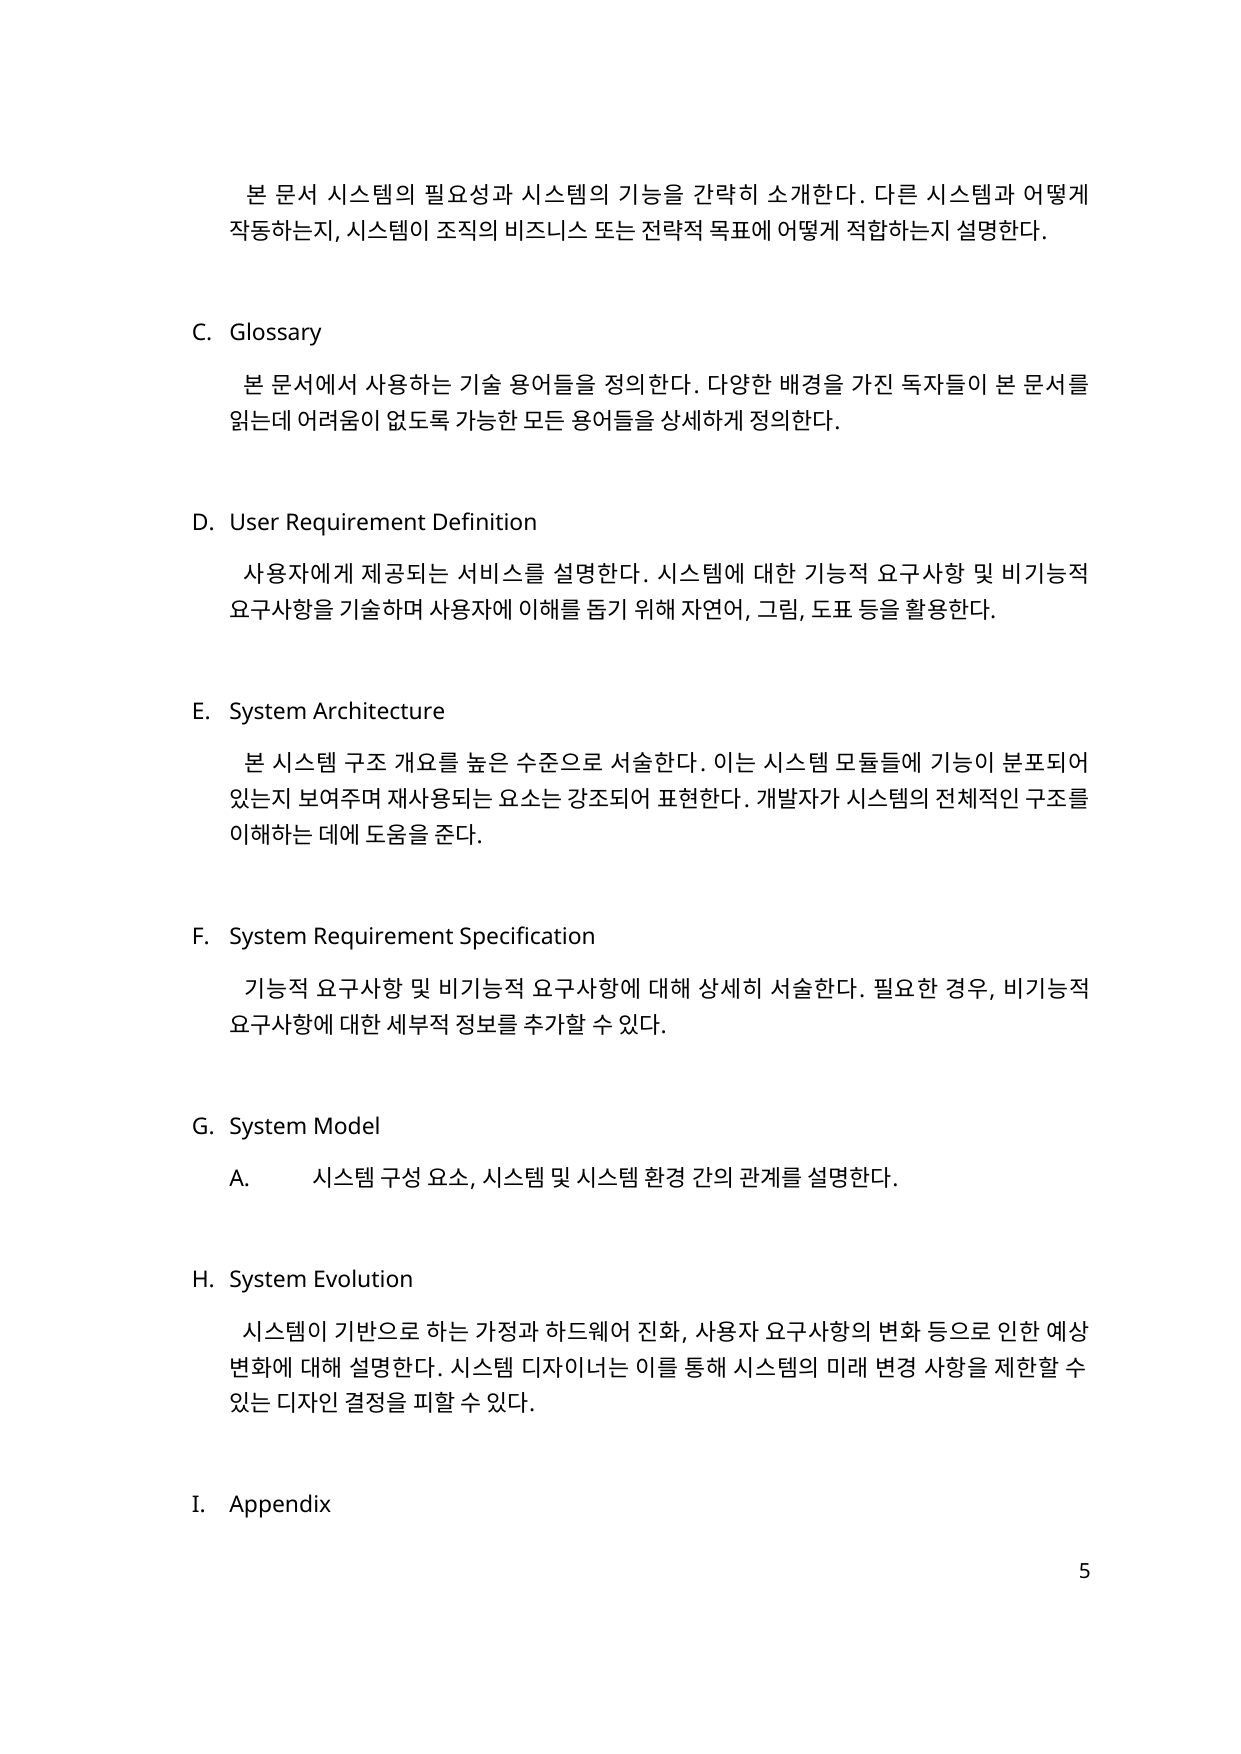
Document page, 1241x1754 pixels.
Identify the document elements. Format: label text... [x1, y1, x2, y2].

text 시스템이 기반으로 하는 가정과 하드웨어 진화, 사용자 요구사항의 변화 등으로 인한 예상 변화에 대해 설명한다. 시스템 디자이너는 이를 통해 시스템의 미래 변경 사항을 제한할 수 있는 디자인 결정을 피할 수 있다. [229, 1313, 1090, 1419]
text 본 문서 시스템의 필요성과 시스템의 기능을 간략히 소개한다. 다른 시스템과 어떻게 작동하는지, 시스템이 조직의 비즈니스 또는 전략적 목표에 어떻게 적합하는지 설명한다. [229, 177, 1090, 246]
subtitle System Requirement Specification [192, 920, 1090, 951]
text 본 시스템 구조 개요를 높은 수준으로 서술한다. 이는 시스템 모듈들에 기능이 분포되어 있는지 보여주며 재사용되는 요소는 강조되어 표현한다. 개발자가 시스템의 전체적인 구조를 이해하는 데에 도움을 준다. [229, 745, 1090, 851]
subtitle User Requirement Definition [192, 506, 1090, 537]
text 본 문서에서 사용하는 기술 용어들을 정의한다. 다양한 배경을 가진 독자들이 본 문서를 읽는데 어려움이 없도록 가능한 모든 용어들을 상세하게 정의한다. [229, 367, 1090, 436]
text 사용자에게 제공되는 서비스를 설명한다. 시스템에 대한 기능적 요구사항 및 비기능적 요구사항을 기술하며 사용자에 이해를 돕기 위해 자연어, 그림, 도표 등을 활용한다. [229, 556, 1090, 625]
text 기능적 요구사항 및 비기능적 요구사항에 대해 상세히 서술한다. 필요한 경우, 비기능적 요구사항에 대한 세부적 정보를 추가할 수 있다. [229, 971, 1090, 1040]
subtitle Appendix [192, 1488, 1090, 1519]
subtitle System Model [192, 1109, 1090, 1141]
subtitle Glossary [192, 316, 1090, 347]
subtitle 시스템 구성 요소, 시스템 및 시스템 환경 간의 관계를 설명한다. [229, 1160, 1090, 1193]
subtitle System Architecture [192, 695, 1090, 726]
subtitle System Evolution [192, 1263, 1090, 1294]
